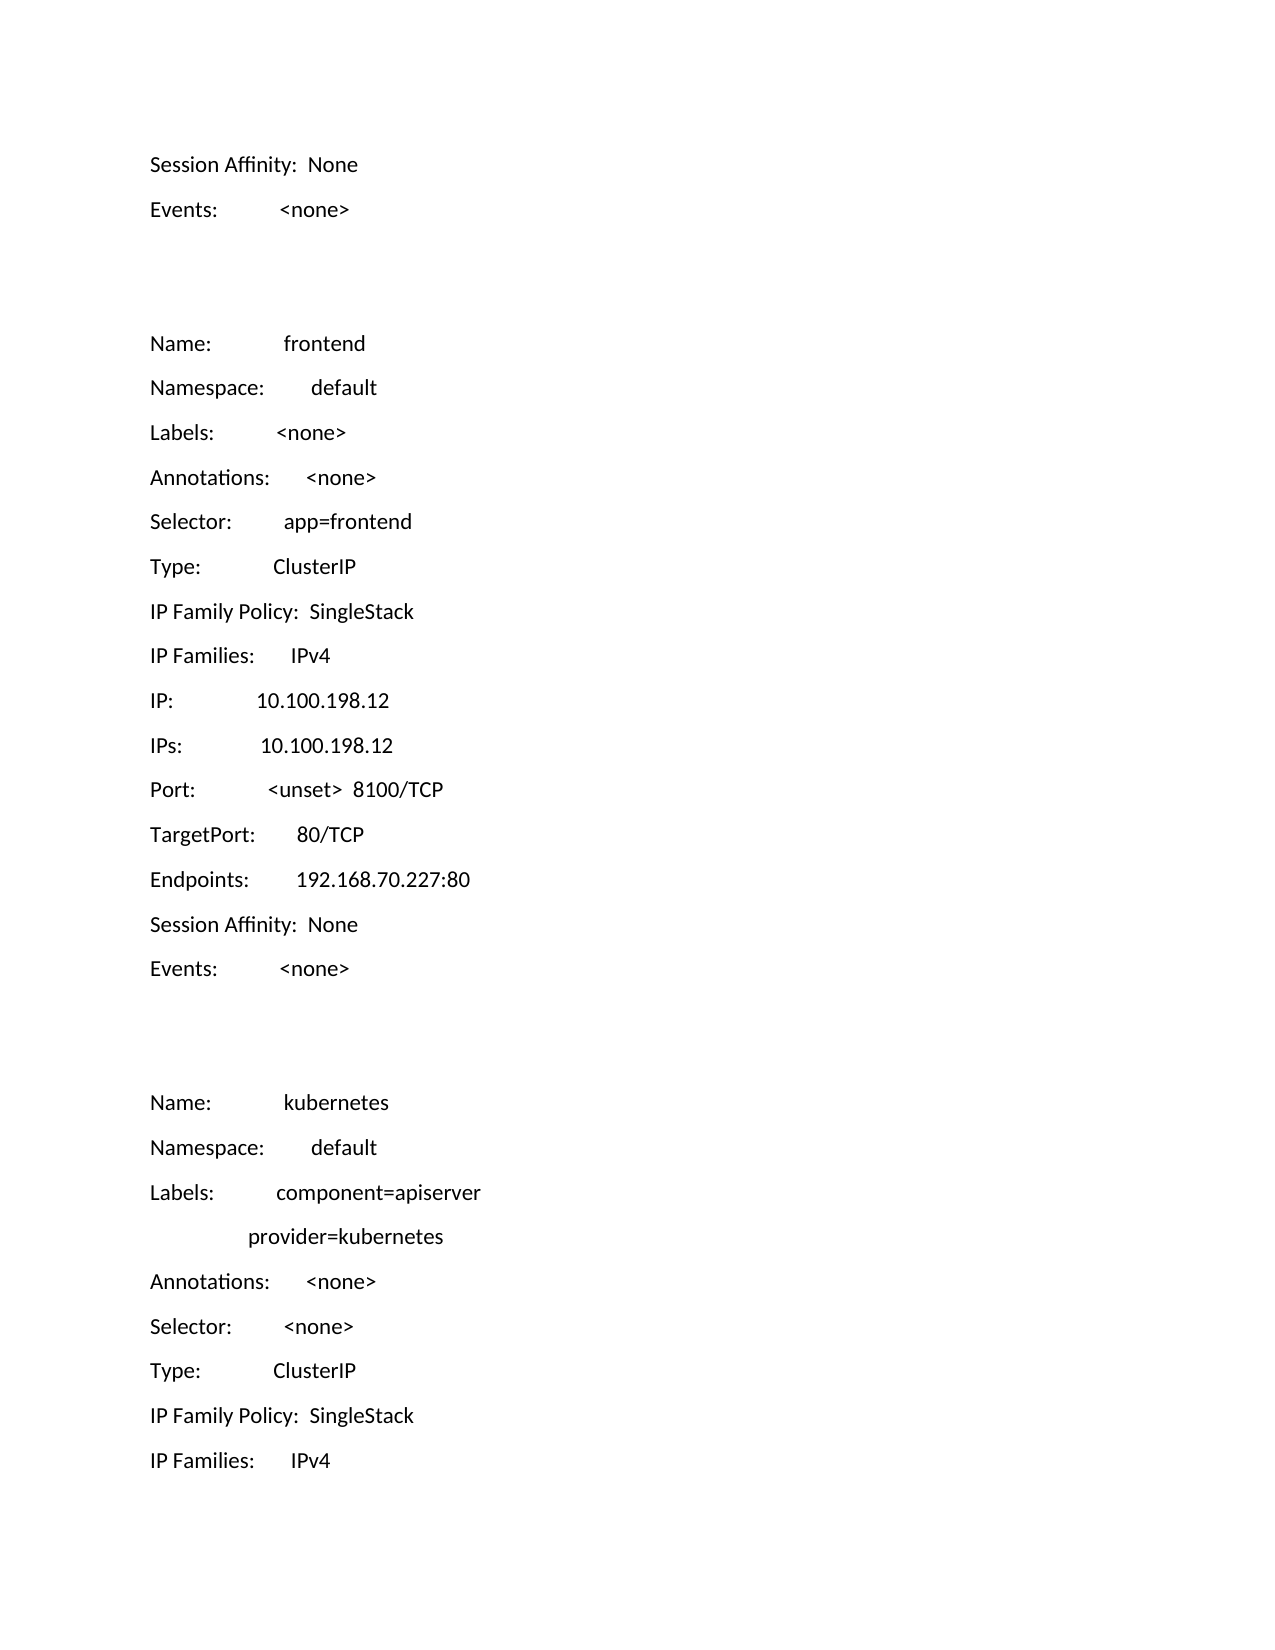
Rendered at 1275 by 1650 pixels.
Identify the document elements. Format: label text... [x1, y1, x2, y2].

text Port: <unset> 8100/TCP [150, 776, 1125, 804]
text IPs: 10.100.198.12 [150, 731, 1125, 759]
text TargetPort: 80/TCP [150, 820, 1125, 848]
text Namespace: default [150, 1133, 1125, 1161]
text Selector: <none> [150, 1312, 1125, 1340]
text IP Family Policy: SingleStack [150, 597, 1125, 625]
text Type: ClusterIP [150, 1357, 1125, 1384]
text Annotations: <none> [150, 463, 1125, 491]
text Name: frontend [150, 329, 1125, 357]
text IP Families: IPv4 [150, 1446, 1125, 1474]
text Selector: app=frontend [150, 507, 1125, 536]
text Name: kubernetes [150, 1088, 1125, 1116]
text Labels: <none> [150, 418, 1125, 446]
text IP Family Policy: SingleStack [150, 1401, 1125, 1429]
text IP Families: IPv4 [150, 642, 1125, 669]
text provider=kubernetes [150, 1222, 1125, 1251]
text Events: <none> [150, 195, 1125, 223]
text Endpoints: 192.168.70.227:80 [150, 865, 1125, 893]
text Events: <none> [150, 954, 1125, 982]
text IP: 10.100.198.12 [150, 686, 1125, 714]
text Labels: component=apiserver [150, 1178, 1125, 1206]
text Type: ClusterIP [150, 552, 1125, 580]
text Session Affinity: None [150, 910, 1125, 938]
text Namespace: default [150, 373, 1125, 401]
text Annotations: <none> [150, 1267, 1125, 1295]
text Session Affinity: None [150, 150, 1125, 178]
